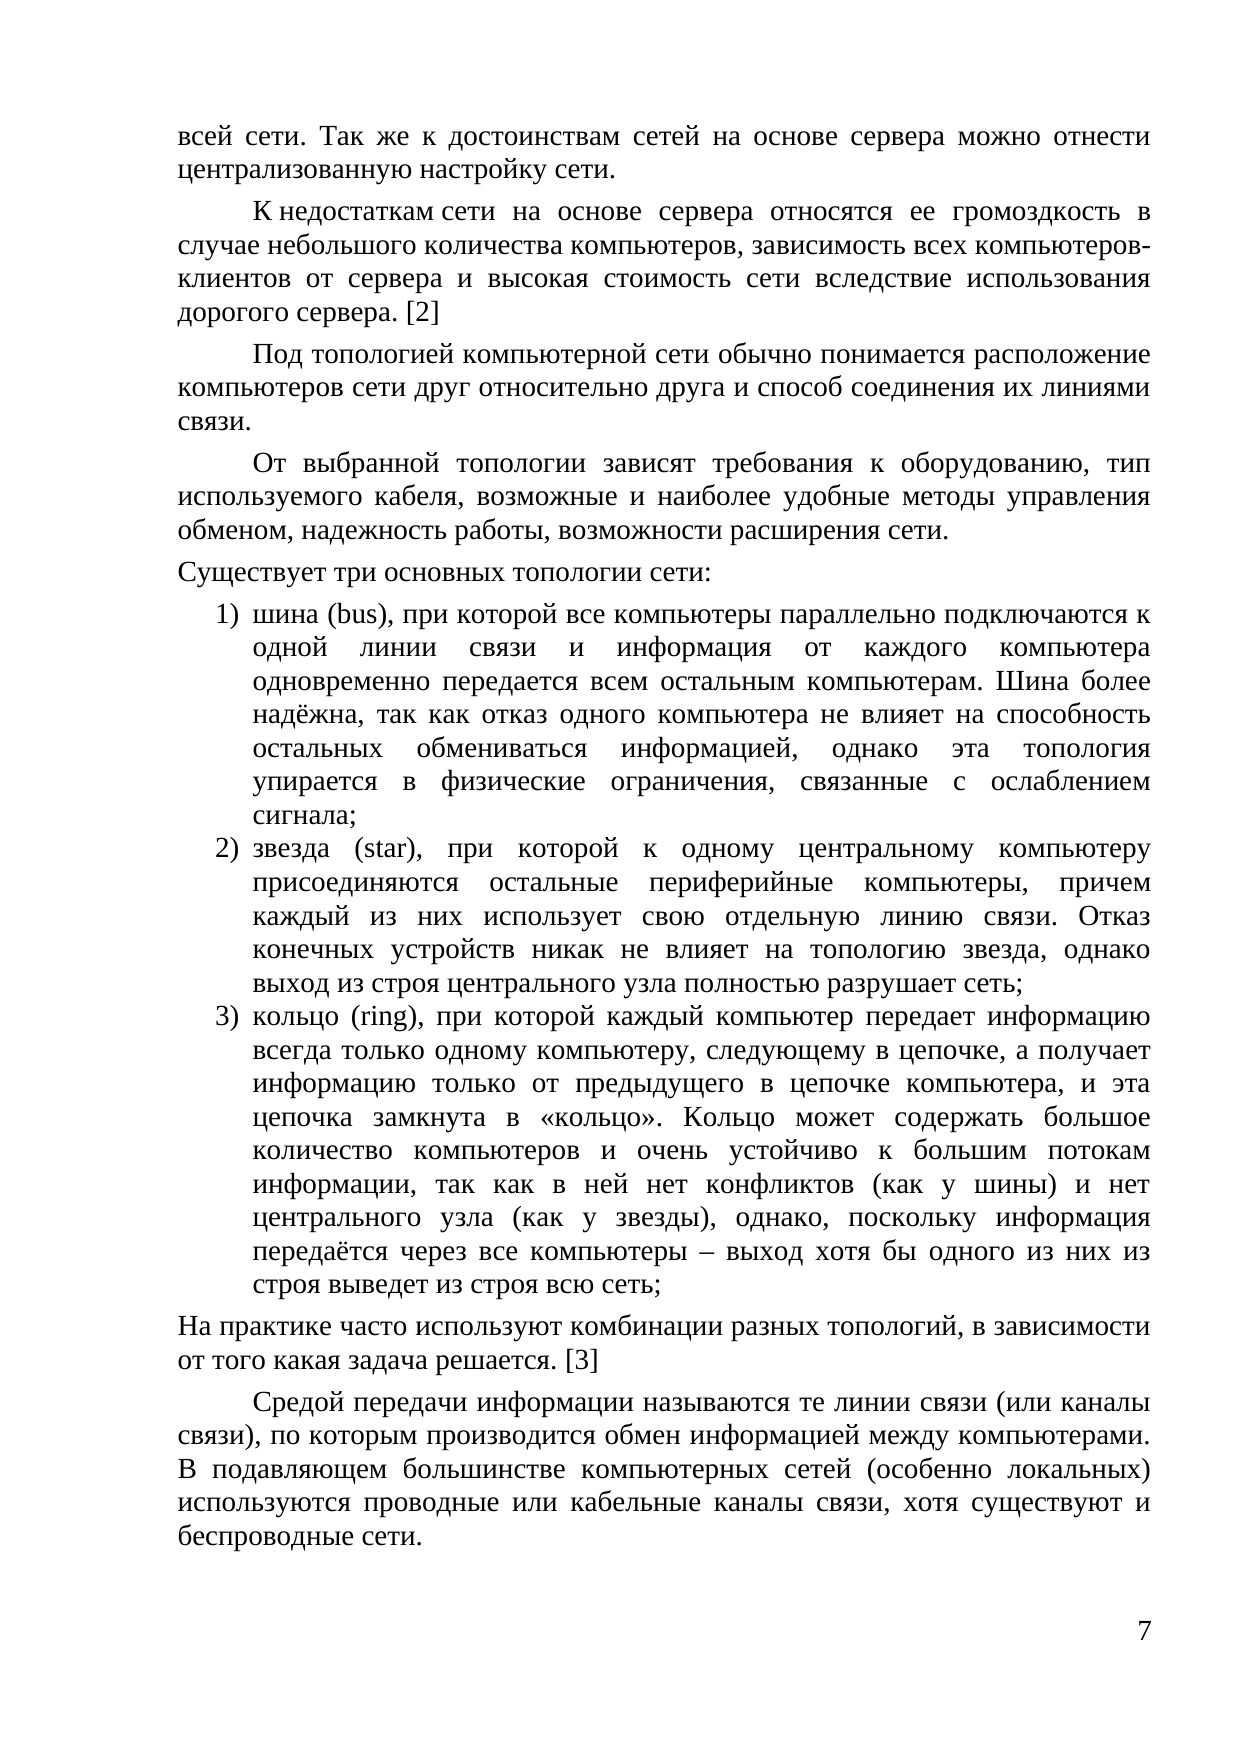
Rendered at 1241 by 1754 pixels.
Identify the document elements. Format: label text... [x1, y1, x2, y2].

list звезда (star), при которой к одному центральному компьютеру присоединяются остальные периферийные компьютеры, причем каждый из них использует свою отдельную линию связи. Отказ конечных устройств никак не влияет на топологию звезда, однако выход из строя центрального узла полностью разрушает сеть; [215, 831, 1152, 998]
text На практике часто используют комбинации разных топологий, в зависимости от того какая задача решается. [3] [177, 1308, 1152, 1376]
list кольцо (ring), при которой каждый компьютер передает информацию всегда только одному компьютеру, следующему в цепочке, а получает информацию только от предыдущего в цепочке компьютера, и эта цепочка замкнута в «кольцо». Кольцо может содержать большое количество компьютеров и очень устойчиво к большим потокам информации, так как в ней нет конфликтов (как у шины) и нет центрального узла (как у звезды), однако, поскольку информация передаётся через все компьютеры – выход хотя бы одного из них из строя выведет из строя всю сеть; [215, 998, 1152, 1300]
text Средой передачи информации называются те линии связи (или каналы связи), по которым производится обмен информацией между компьютерами. В подавляющем большинстве компьютерных сетей (особенно локальных) используются проводные или кабельные каналы связи, хотя существуют и беспроводные сети. [177, 1384, 1152, 1552]
text От выбранной топологии зависят требования к оборудованию, тип используемого кабеля, возможные и наиболее удобные методы управления обменом, надежность работы, возможности расширения сети. [177, 445, 1152, 546]
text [177, 118, 1152, 185]
text Под топологией компьютерной сети обычно понимается расположение компьютеров сети друг относительно друга и способ соединения их линиями связи. [177, 336, 1152, 437]
text К недостаткам сети на основе сервера относятся ее громоздкость в случае небольшого количества компьютеров, зависимость всех компьютеров-клиентов от сервера и высокая стоимость сети вследствие использования дорогого сервера. [2] [177, 193, 1152, 328]
list шина (bus), при которой все компьютеры параллельно подключаются к одной линии связи и информация от каждого компьютера одновременно передается всем остальным компьютерам. Шина более надёжна, так как отказ одного компьютера не влияет на способность остальных обмениваться информацией, однако эта топология упирается в физические ограничения, связанные с ослаблением сигнала; [215, 596, 1152, 831]
text Существует три основных топологии сети: [177, 554, 1152, 587]
